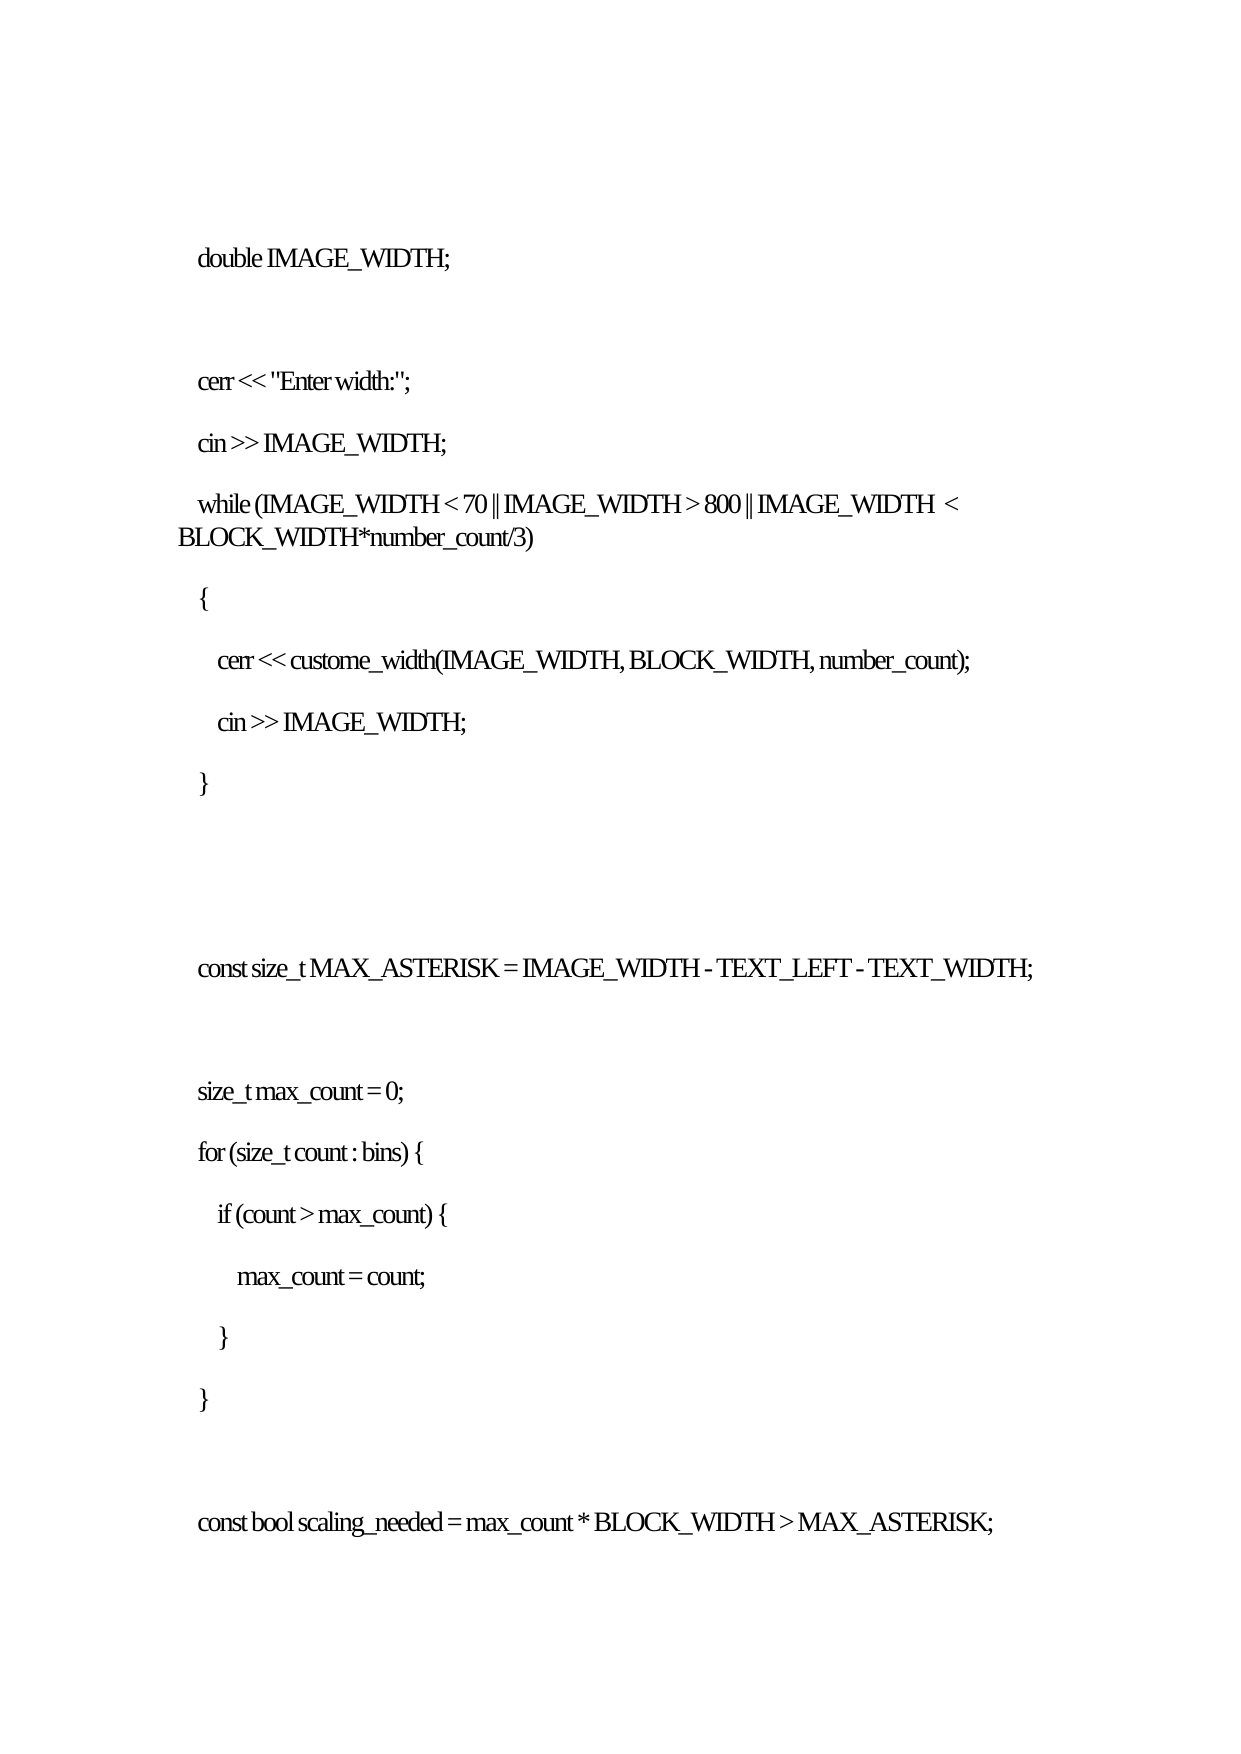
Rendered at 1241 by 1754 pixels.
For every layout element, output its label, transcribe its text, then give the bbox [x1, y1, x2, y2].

text cerr << "Enter width:"; [177, 364, 1152, 397]
text const size_t MAX_ASTERISK = IMAGE_WIDTH - TEXT_LEFT - TEXT_WIDTH; [177, 951, 1152, 983]
text if (count > max_count) { [177, 1197, 1152, 1229]
text cin >> IMAGE_WIDTH; [177, 426, 1152, 458]
text cerr << custome_width(IMAGE_WIDTH, BLOCK_WIDTH, number_count); [177, 643, 1152, 675]
text while (IMAGE_WIDTH < 70 || IMAGE_WIDTH > 800 || IMAGE_WIDTH < BLOCK_WIDTH*number_count/3) [177, 487, 1152, 552]
text for (size_t count : bins) { [177, 1136, 1152, 1168]
text cin >> IMAGE_WIDTH; [177, 704, 1152, 737]
text size_t max_count = 0; [177, 1074, 1152, 1106]
text double IMAGE_WIDTH; [177, 241, 1152, 274]
text } [177, 1382, 1152, 1414]
text } [177, 766, 1152, 798]
text { [177, 581, 1152, 614]
text const bool scaling_needed = max_count * BLOCK_WIDTH > MAX_ASTERISK; [177, 1505, 1152, 1537]
text max_count = count; [177, 1259, 1152, 1291]
text } [177, 1320, 1152, 1353]
